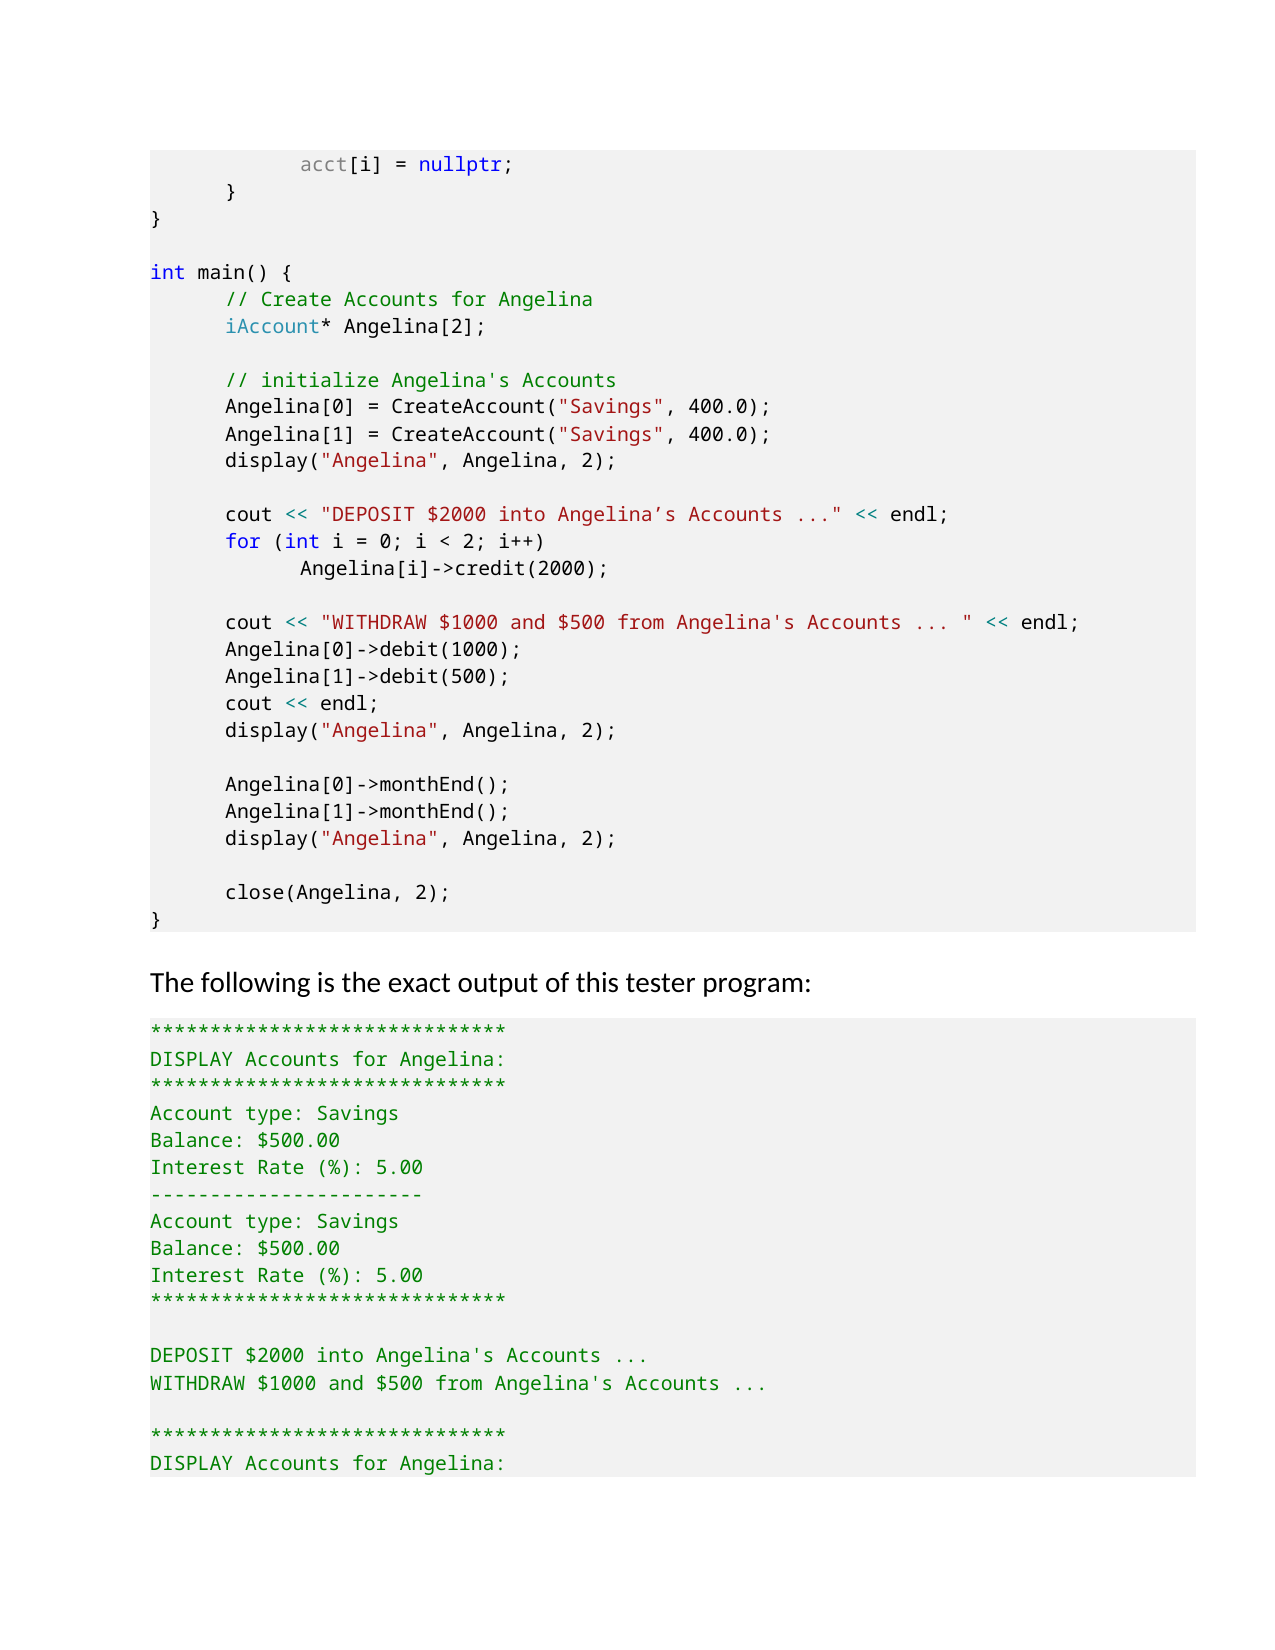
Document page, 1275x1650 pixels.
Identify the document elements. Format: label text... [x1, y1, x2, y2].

text ****************************** [150, 1072, 1196, 1099]
text acct[i] = nullptr; [150, 150, 1196, 177]
text Balance: $500.00 [150, 1234, 1196, 1261]
text Angelina[0]->debit(1000); [150, 636, 1196, 663]
text cout << "WITHDRAW $1000 and $500 from Angelina's Accounts ... " << endl; [150, 609, 1196, 636]
text display("Angelina", Angelina, 2); [150, 447, 1196, 474]
text display("Angelina", Angelina, 2); [150, 824, 1196, 851]
text } [150, 905, 1196, 932]
text Angelina[i]->credit(2000); [150, 555, 1196, 582]
text } [150, 177, 1196, 204]
text Angelina[1]->debit(500); [150, 663, 1196, 689]
text Angelina[1]->monthEnd(); [150, 797, 1196, 824]
text Angelina[0] = CreateAccount("Savings", 400.0); [150, 393, 1196, 420]
text DISPLAY Accounts for Angelina: [150, 1045, 1196, 1072]
text ****************************** [150, 1423, 1196, 1450]
text cout << "DEPOSIT $2000 into Angelina’s Accounts ..." << endl; [150, 501, 1196, 528]
text } [150, 204, 1196, 231]
text Angelina[0]->monthEnd(); [150, 771, 1196, 797]
text // initialize Angelina's Accounts [150, 366, 1196, 393]
text Interest Rate (%): 5.00 [150, 1261, 1196, 1288]
text for (int i = 0; i < 2; i++) [150, 528, 1196, 555]
text DEPOSIT $2000 into Angelina's Accounts ... [150, 1342, 1196, 1369]
text Angelina[1] = CreateAccount("Savings", 400.0); [150, 420, 1196, 447]
text display("Angelina", Angelina, 2); [150, 717, 1196, 743]
text Account type: Savings [150, 1207, 1196, 1234]
text cout << endl; [150, 689, 1196, 717]
text Account type: Savings [150, 1099, 1196, 1126]
text The following is the exact output of this tester program: [150, 964, 1196, 999]
text close(Angelina, 2); [150, 878, 1196, 905]
text // Create Accounts for Angelina [150, 285, 1196, 312]
text ****************************** [150, 1018, 1196, 1045]
text ----------------------- [150, 1180, 1196, 1207]
text WITHDRAW $1000 and $500 from Angelina's Accounts ... [150, 1369, 1196, 1396]
text Interest Rate (%): 5.00 [150, 1153, 1196, 1180]
text ****************************** [150, 1288, 1196, 1315]
text DISPLAY Accounts for Angelina: [150, 1450, 1196, 1477]
text iAccount* Angelina[2]; [150, 312, 1196, 339]
text Balance: $500.00 [150, 1126, 1196, 1153]
text int main() { [150, 258, 1196, 285]
